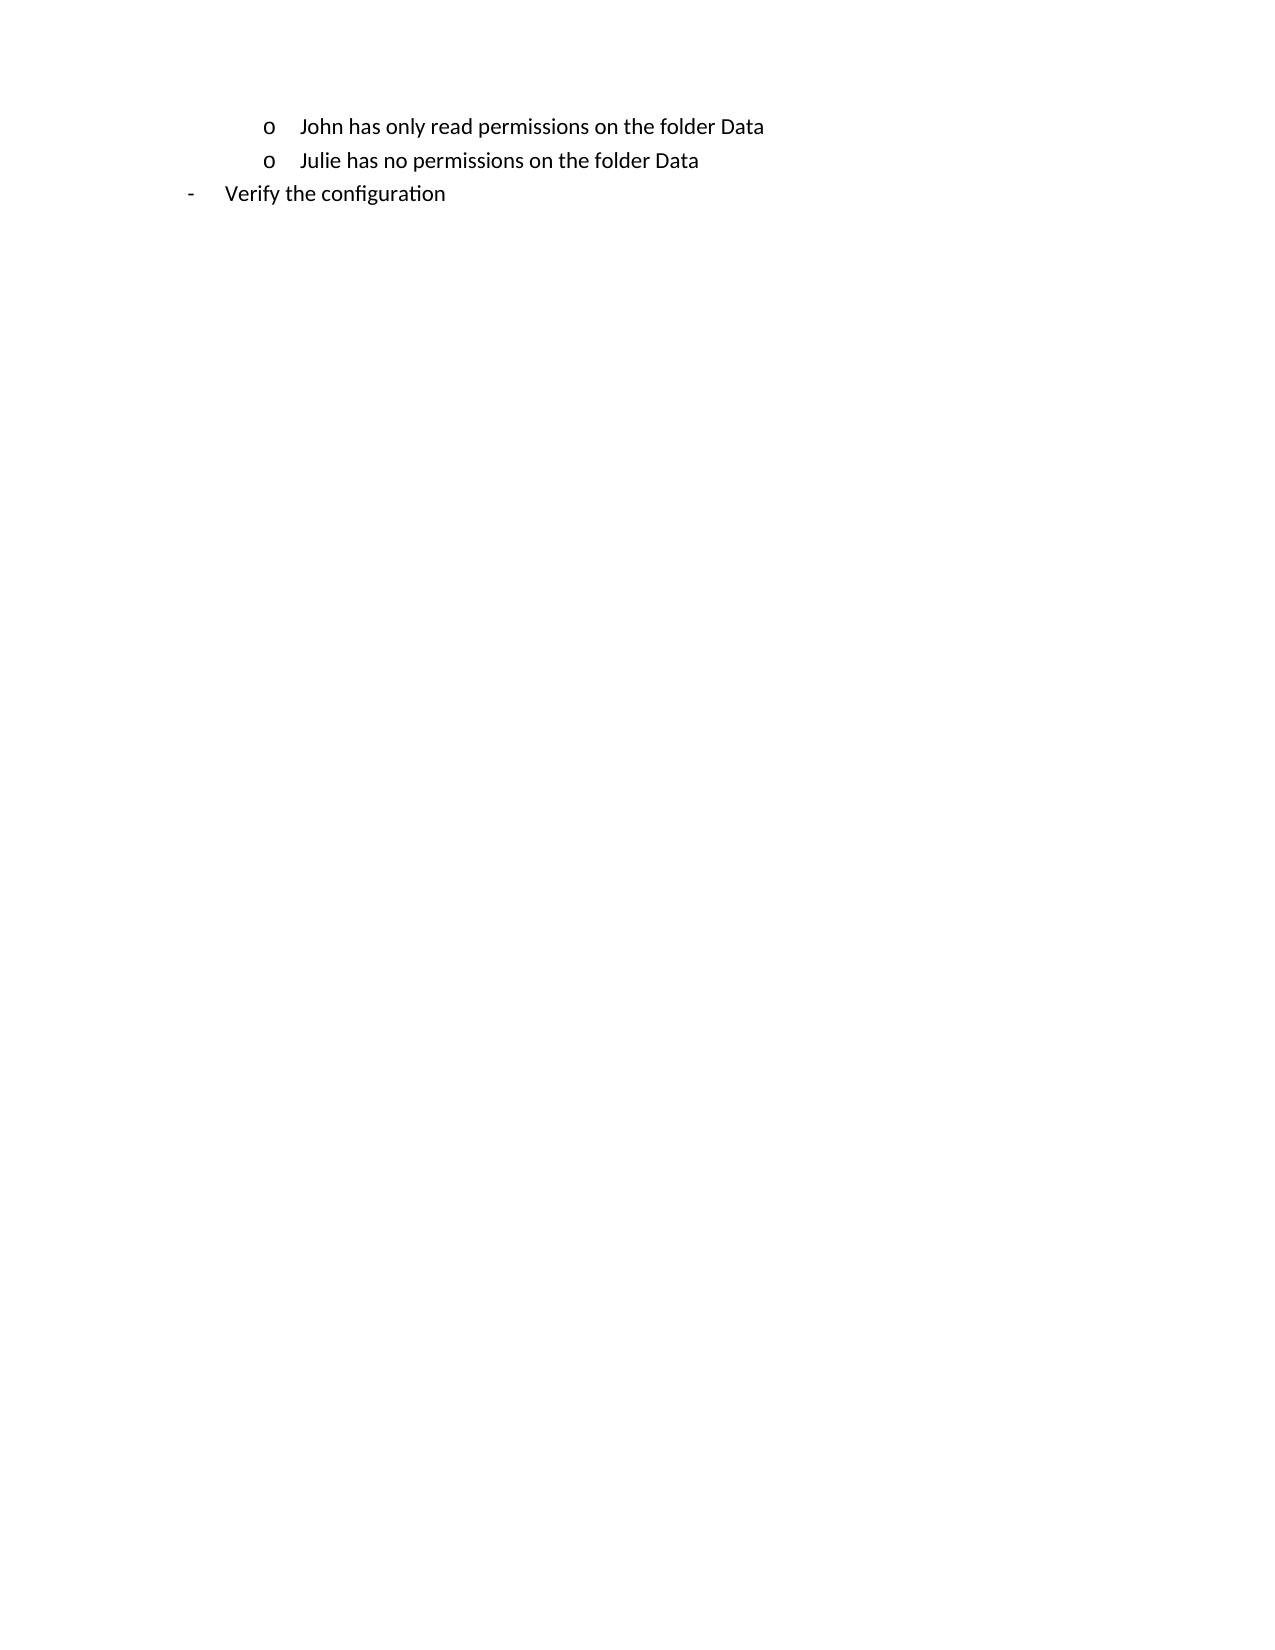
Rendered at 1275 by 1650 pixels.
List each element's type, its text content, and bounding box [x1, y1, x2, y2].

list Verify the configuration [187, 179, 1125, 208]
list John has only read permissions on the folder Data [262, 112, 1125, 142]
list Julie has no permissions on the folder Data [262, 146, 1125, 175]
